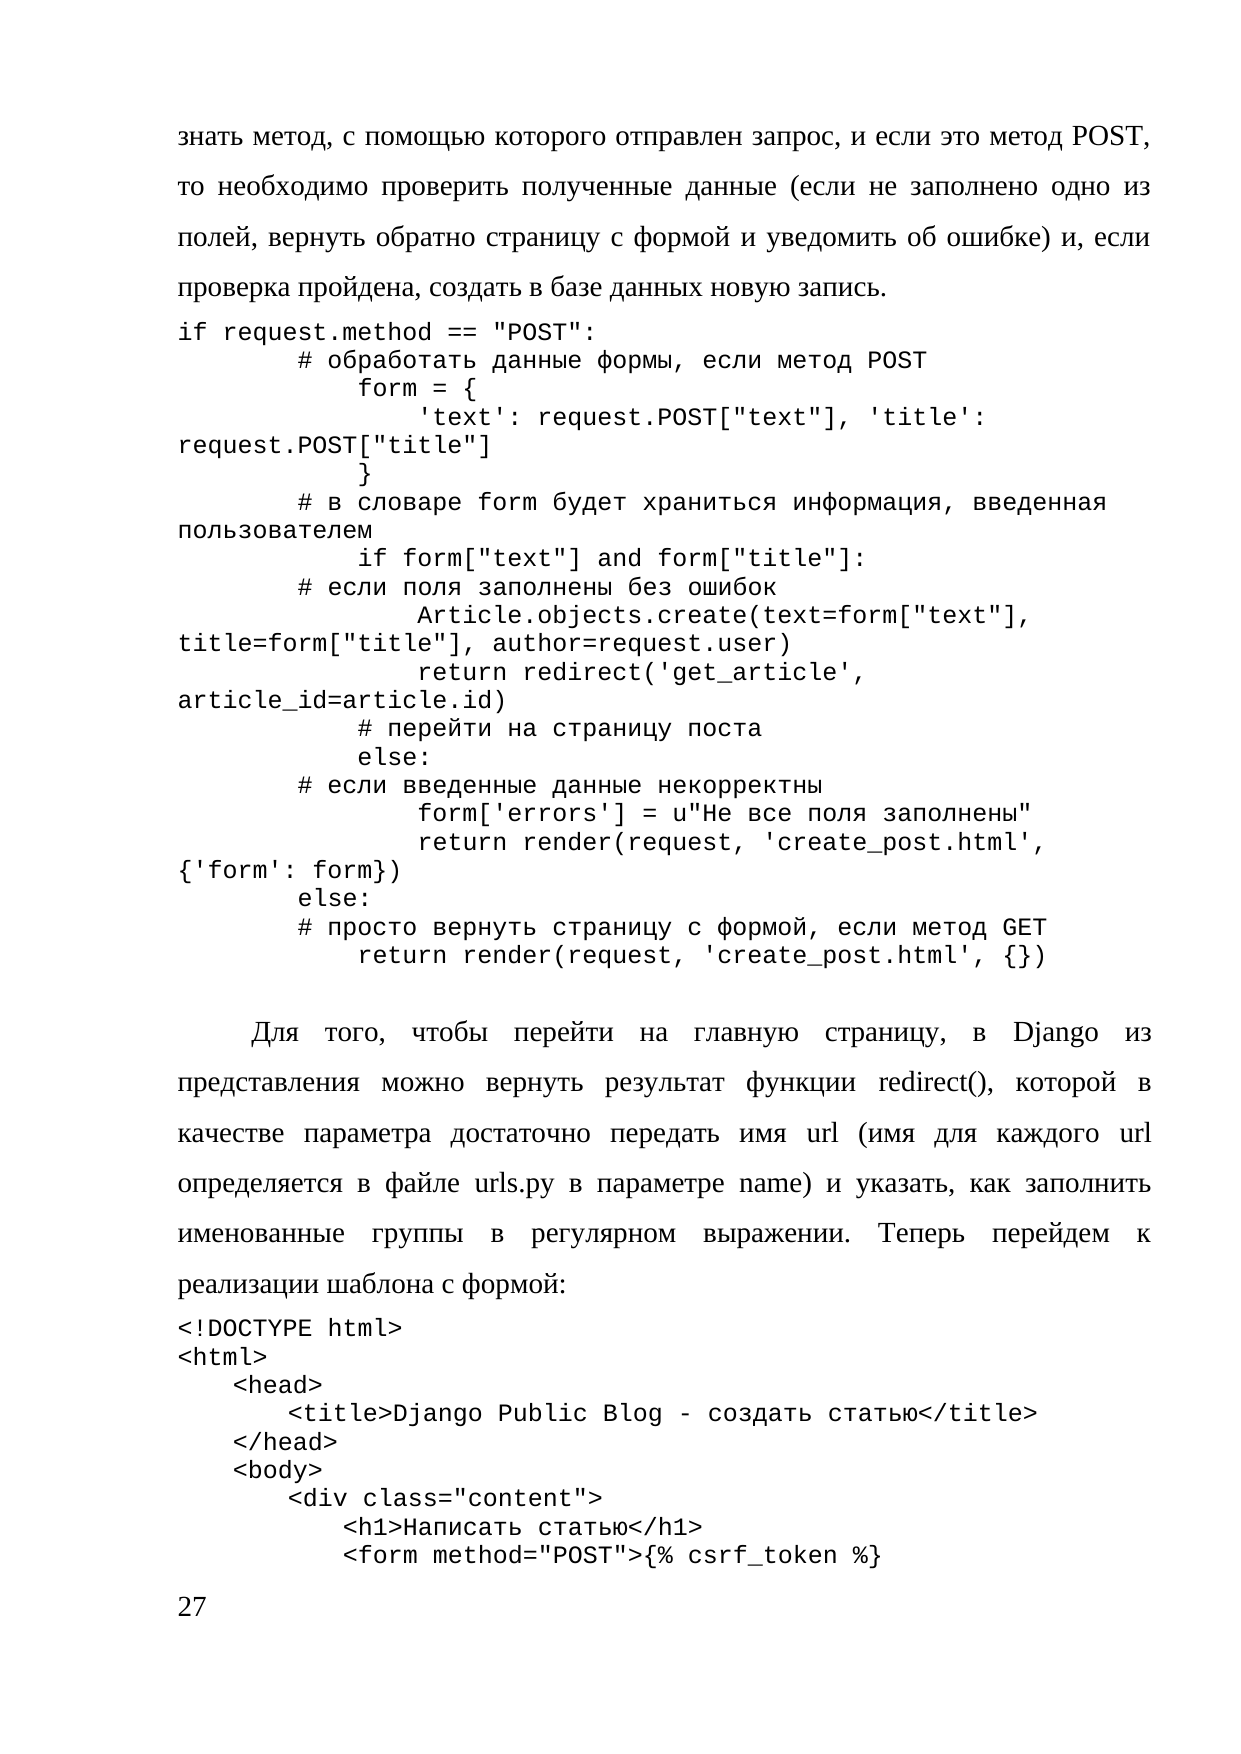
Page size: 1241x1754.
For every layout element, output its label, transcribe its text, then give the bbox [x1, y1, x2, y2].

text Для того, чтобы перейти на главную страницу, в Django из представления можно вернуть результат функции redirect(), которой в качестве параметра достаточно передать имя url (имя для каждого url определяется в файле urls.py в параметре name) и указать, как заполнить именованные группы в регулярном выражении. Теперь перейдем к реализации шаблона с формой: [177, 1014, 1152, 1299]
text } [177, 461, 1152, 489]
text else: [177, 886, 1152, 914]
text form['errors'] = u"Не все поля заполнены" [177, 801, 1152, 829]
text # если поля заполнены без ошибок [177, 574, 1152, 603]
text # перейти на страницу поста [177, 716, 1152, 744]
text if request.method == "POST": [177, 319, 1152, 348]
text if form["text"] and form["title"]: [177, 546, 1152, 574]
text <body> [233, 1458, 1152, 1486]
text # если введенные данные некорректны [177, 773, 1152, 801]
text return render(request, 'create_post.html', {}) [177, 943, 1152, 971]
text <form method="POST">{% csrf_token %} [343, 1543, 1152, 1571]
text <!DOCTYPE html> [177, 1316, 1152, 1344]
text <head> [233, 1373, 1152, 1401]
text 'text': request.POST["text"], 'title': request.POST["title"] [177, 404, 1152, 461]
text return redirect('get_article', article_id=article.id) [177, 659, 1152, 716]
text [177, 118, 1152, 303]
text return render(request, 'create_post.html', {'form': form}) [177, 829, 1152, 886]
text else: [177, 744, 1152, 773]
text # в словаре form будет храниться информация, введенная пользователем [177, 489, 1152, 546]
text <h1>Написать статью</h1> [343, 1514, 1152, 1543]
text Article.objects.create(text=form["text"], title=form["title"], author=request.user) [177, 603, 1152, 659]
text <html> [177, 1344, 1152, 1373]
text # просто вернуть страницу с формой, если метод GET [177, 914, 1152, 943]
text <title>Django Public Blog - создать статью</title> [288, 1401, 1152, 1429]
text <div class="content"> [288, 1486, 1152, 1514]
text </head> [233, 1429, 1152, 1458]
text # обработать данные формы, если метод POST [177, 348, 1152, 376]
text form = { [177, 376, 1152, 404]
